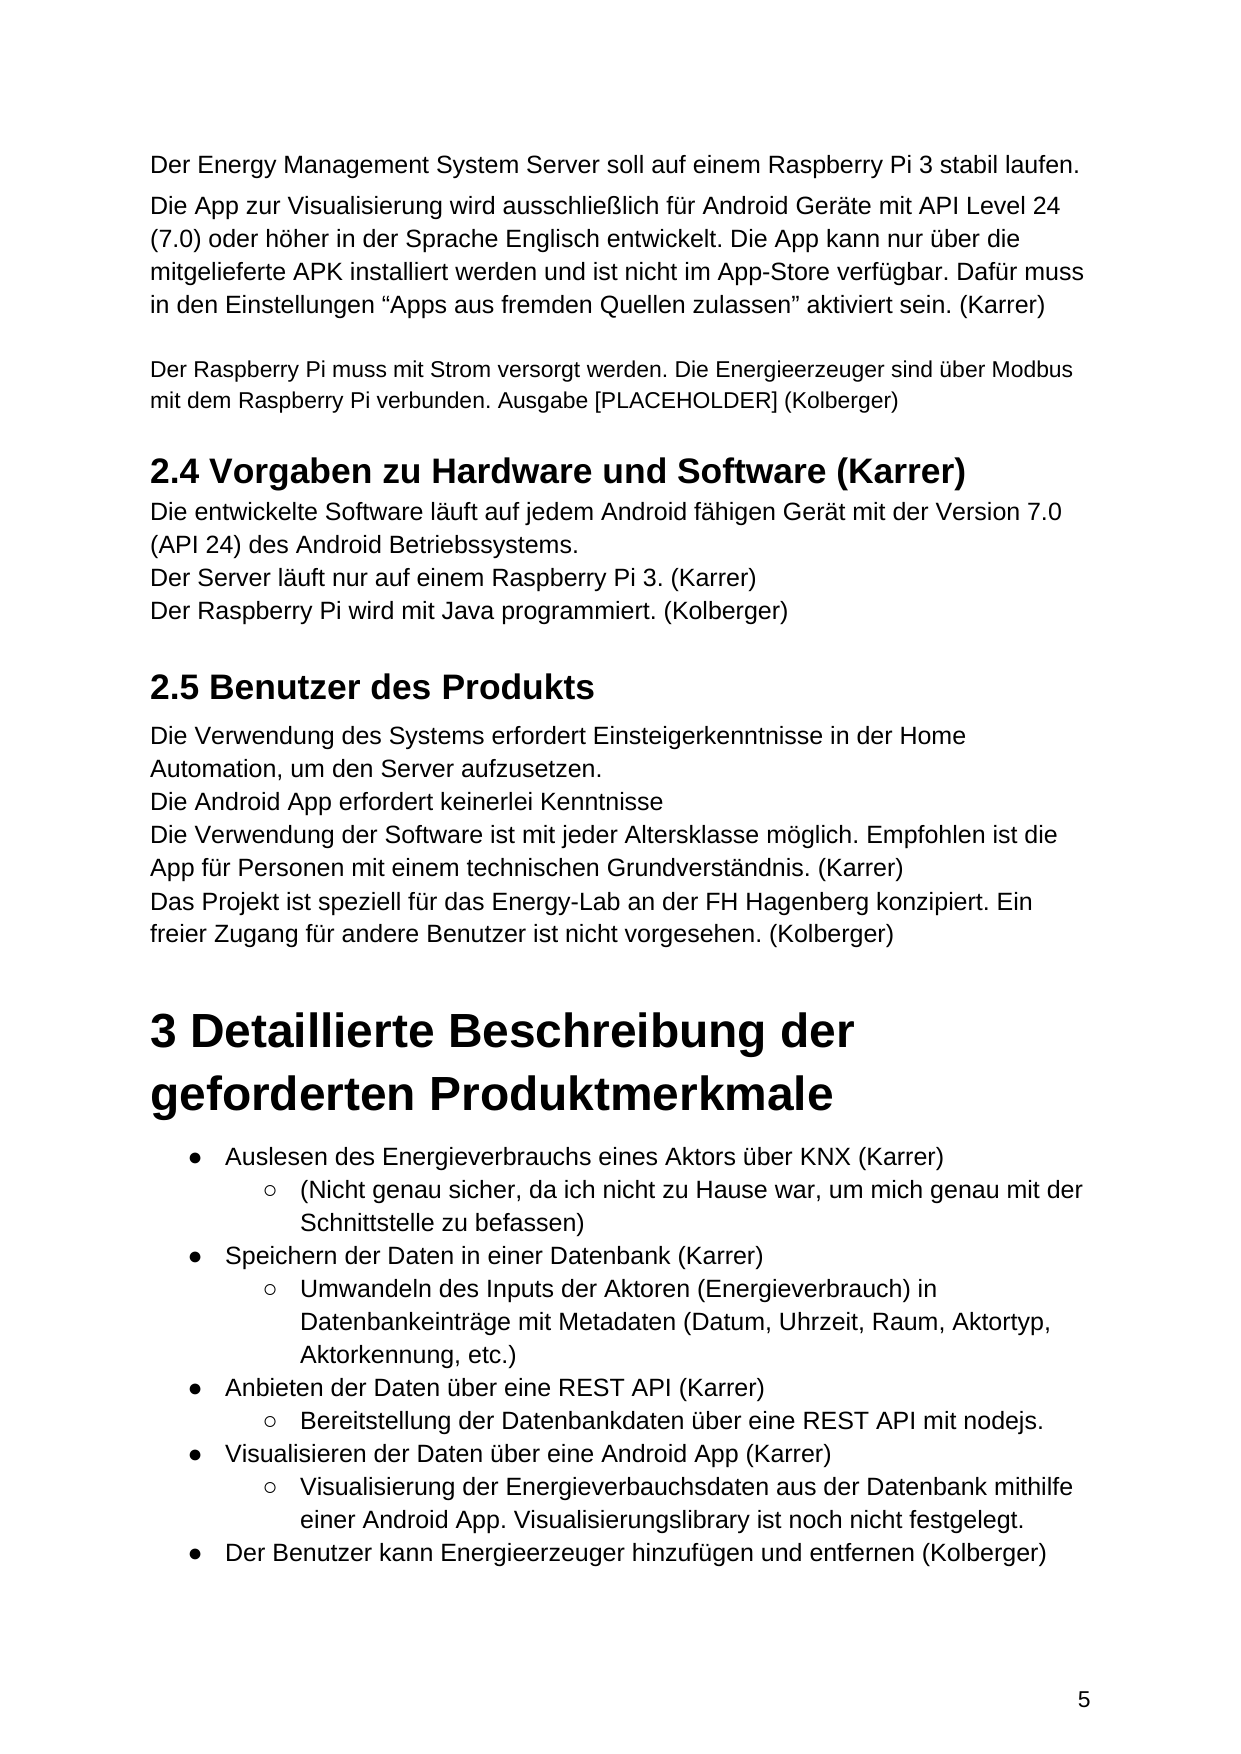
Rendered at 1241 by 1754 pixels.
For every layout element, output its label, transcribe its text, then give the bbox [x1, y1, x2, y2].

text Die Android App erfordert keinerlei Kenntnisse [150, 787, 1090, 816]
list Auslesen des Energieverbrauchs eines Aktors über KNX (Karrer) [187, 1142, 1090, 1170]
list Anbieten der Daten über eine REST API (Karrer) [187, 1373, 1090, 1402]
text Das Projekt ist speziell für das Energy-Lab an der FH Hagenberg konzipiert. Ein freier Zugang für andere Benutzer ist nicht vorgesehen. (Kolberger) [150, 886, 1090, 948]
text Die Verwendung des Systems erfordert Einsteigerkenntnisse in der Home Automation, um den Server aufzusetzen. [150, 721, 1090, 783]
text Der Raspberry Pi wird mit Java programmiert. (Kolberger) [150, 596, 1090, 624]
list Der Benutzer kann Energieerzeuger hinzufügen und entfernen (Kolberger) [187, 1538, 1090, 1567]
text Die App zur Visualisierung wird ausschließlich für Android Geräte mit API Level 24 (7.0) oder höher in der Sprache Englisch entwickelt. Die App kann nur über die mitgelieferte APK installiert werden und ist nicht im App-Store verfügbar. Dafür muss in den Einstellungen “Apps aus fremden Quellen zulassen” aktiviert sein. (Karrer) [150, 191, 1090, 319]
list (Nicht genau sicher, da ich nicht zu Hause war, um mich genau mit der Schnittstelle zu befassen) [262, 1175, 1090, 1236]
text Die entwickelte Software läuft auf jedem Android fähigen Gerät mit der Version 7.0 (API 24) des Android Betriebssystems. [150, 497, 1090, 558]
subtitle 3 Detaillierte Beschreibung der geforderten Produktmerkmale [150, 1002, 1090, 1121]
list Speichern der Daten in einer Datenbank (Karrer) [187, 1241, 1090, 1269]
list Umwandeln des Inputs der Aktoren (Energieverbrauch) in Datenbankeinträge mit Metadaten (Datum, Uhrzeit, Raum, Aktortyp, Aktorkennung, etc.) [262, 1274, 1090, 1368]
text 2.4 Vorgaben zu Hardware und Software (Karrer) [150, 450, 1090, 491]
subtitle Der Energy Management System Server soll auf einem Raspberry Pi 3 stabil laufen. [150, 150, 1090, 179]
list Visualisieren der Daten über eine Android App (Karrer) [187, 1439, 1090, 1468]
text Der Server läuft nur auf einem Raspberry Pi 3. (Karrer) [150, 563, 1090, 591]
list Bereitstellung der Datenbankdaten über eine REST API mit nodejs. [262, 1406, 1090, 1434]
text Die Verwendung der Software ist mit jeder Altersklasse möglich. Empfohlen ist die App für Personen mit einem technischen Grundverständnis. (Karrer) [150, 820, 1090, 882]
text Der Raspberry Pi muss mit Strom versorgt werden. Die Energieerzeuger sind über Modbus mit dem Raspberry Pi verbunden. Ausgabe [PLACEHOLDER] (Kolberger) [150, 356, 1090, 413]
subtitle 2.5 Benutzer des Produkts [150, 666, 1090, 707]
list Visualisierung der Energieverbauchsdaten aus der Datenbank mithilfe einer Android App. Visualisierungslibrary ist noch nicht festgelegt. [262, 1472, 1090, 1534]
